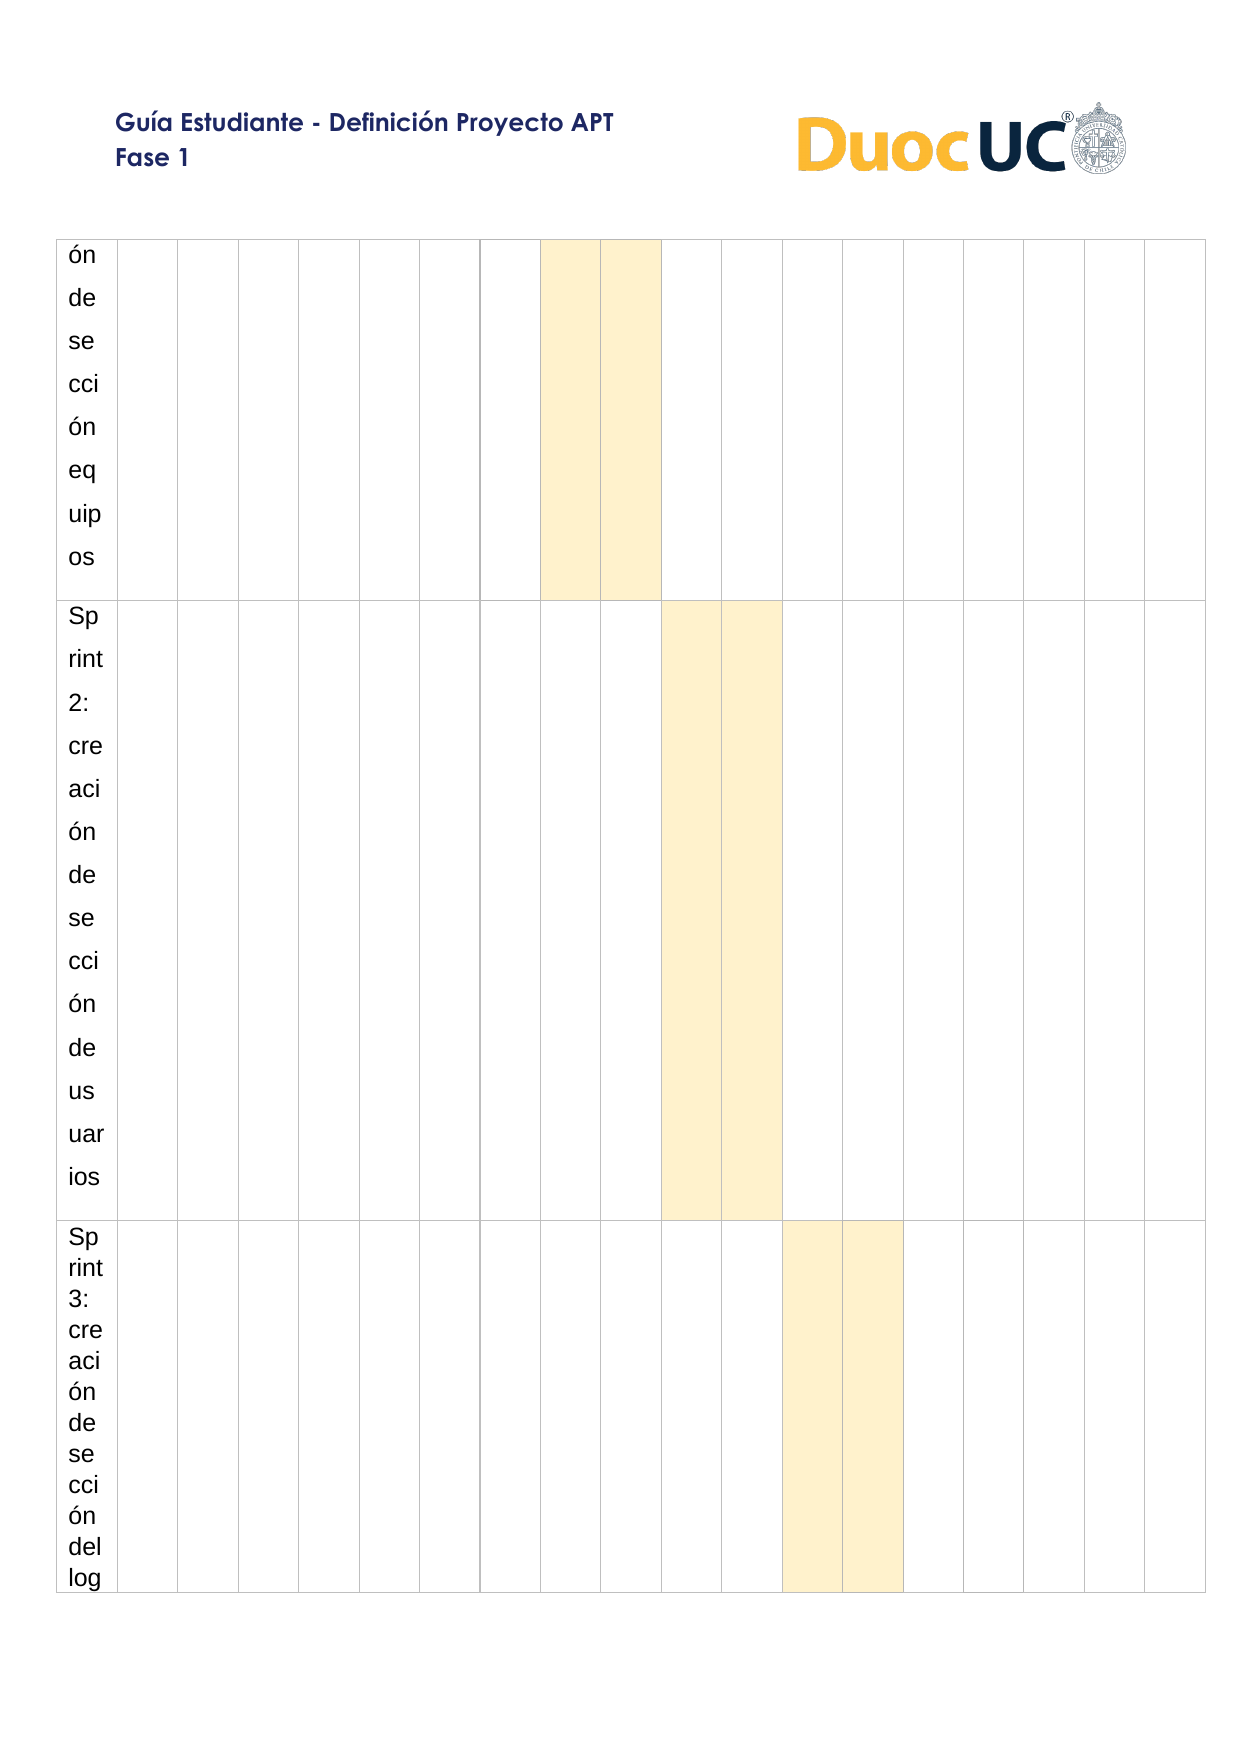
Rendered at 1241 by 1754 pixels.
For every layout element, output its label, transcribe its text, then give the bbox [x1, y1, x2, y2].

table_cell [178, 240, 238, 600]
table_cell Sprint 2: creación de sección de usuarios [57, 601, 117, 1220]
table_cell [118, 1221, 177, 1592]
table_cell [904, 601, 963, 1220]
table_cell [481, 240, 540, 600]
table_cell [783, 1221, 842, 1592]
table_cell [1024, 601, 1084, 1220]
table_cell [1145, 240, 1205, 600]
table_cell [783, 240, 842, 600]
table_cell Sprint 1:carga de datos del proyecto y creación de sección equipos [57, 240, 117, 600]
table_cell [299, 601, 359, 1220]
table_cell [178, 601, 238, 1220]
table_cell [541, 240, 600, 600]
table_cell [964, 240, 1023, 600]
table_cell [541, 601, 600, 1220]
table_cell [662, 1221, 721, 1592]
table_cell [964, 1221, 1023, 1592]
table_cell [239, 601, 298, 1220]
table_cell Sprint 3: creación de sección del login [57, 1221, 117, 1592]
table_cell [662, 601, 721, 1220]
table_cell [964, 601, 1023, 1220]
table_cell [1085, 601, 1144, 1220]
table_cell [843, 601, 903, 1220]
table_cell [722, 240, 782, 600]
table_cell [601, 240, 661, 600]
table_cell [360, 601, 419, 1220]
table_cell [118, 240, 177, 600]
table_cell [601, 1221, 661, 1592]
table_cell [722, 601, 782, 1220]
table_cell [1145, 1221, 1205, 1592]
table_cell [118, 601, 177, 1220]
table_cell [178, 1221, 238, 1592]
table_cell [843, 1221, 903, 1592]
table_cell [1145, 601, 1205, 1220]
table_cell [1085, 1221, 1144, 1592]
table_cell [239, 1221, 298, 1592]
table_cell [299, 1221, 359, 1592]
table_cell [722, 1221, 782, 1592]
table_cell [1024, 1221, 1084, 1592]
table_cell [1085, 240, 1144, 600]
table_cell [360, 240, 419, 600]
table_cell [843, 240, 903, 600]
table_cell [420, 240, 479, 600]
table_cell [481, 601, 540, 1220]
table_cell [420, 1221, 479, 1592]
table_cell [601, 601, 661, 1220]
table_cell [481, 1221, 540, 1592]
table_cell [783, 601, 842, 1220]
picture [798, 102, 1126, 174]
table_cell [239, 240, 298, 600]
table_cell [662, 240, 721, 600]
table_cell [420, 601, 479, 1220]
table_cell [1024, 240, 1084, 600]
table_cell [904, 1221, 963, 1592]
table_cell [360, 1221, 419, 1592]
table_cell [904, 240, 963, 600]
table_cell [541, 1221, 600, 1592]
table_cell [299, 240, 359, 600]
